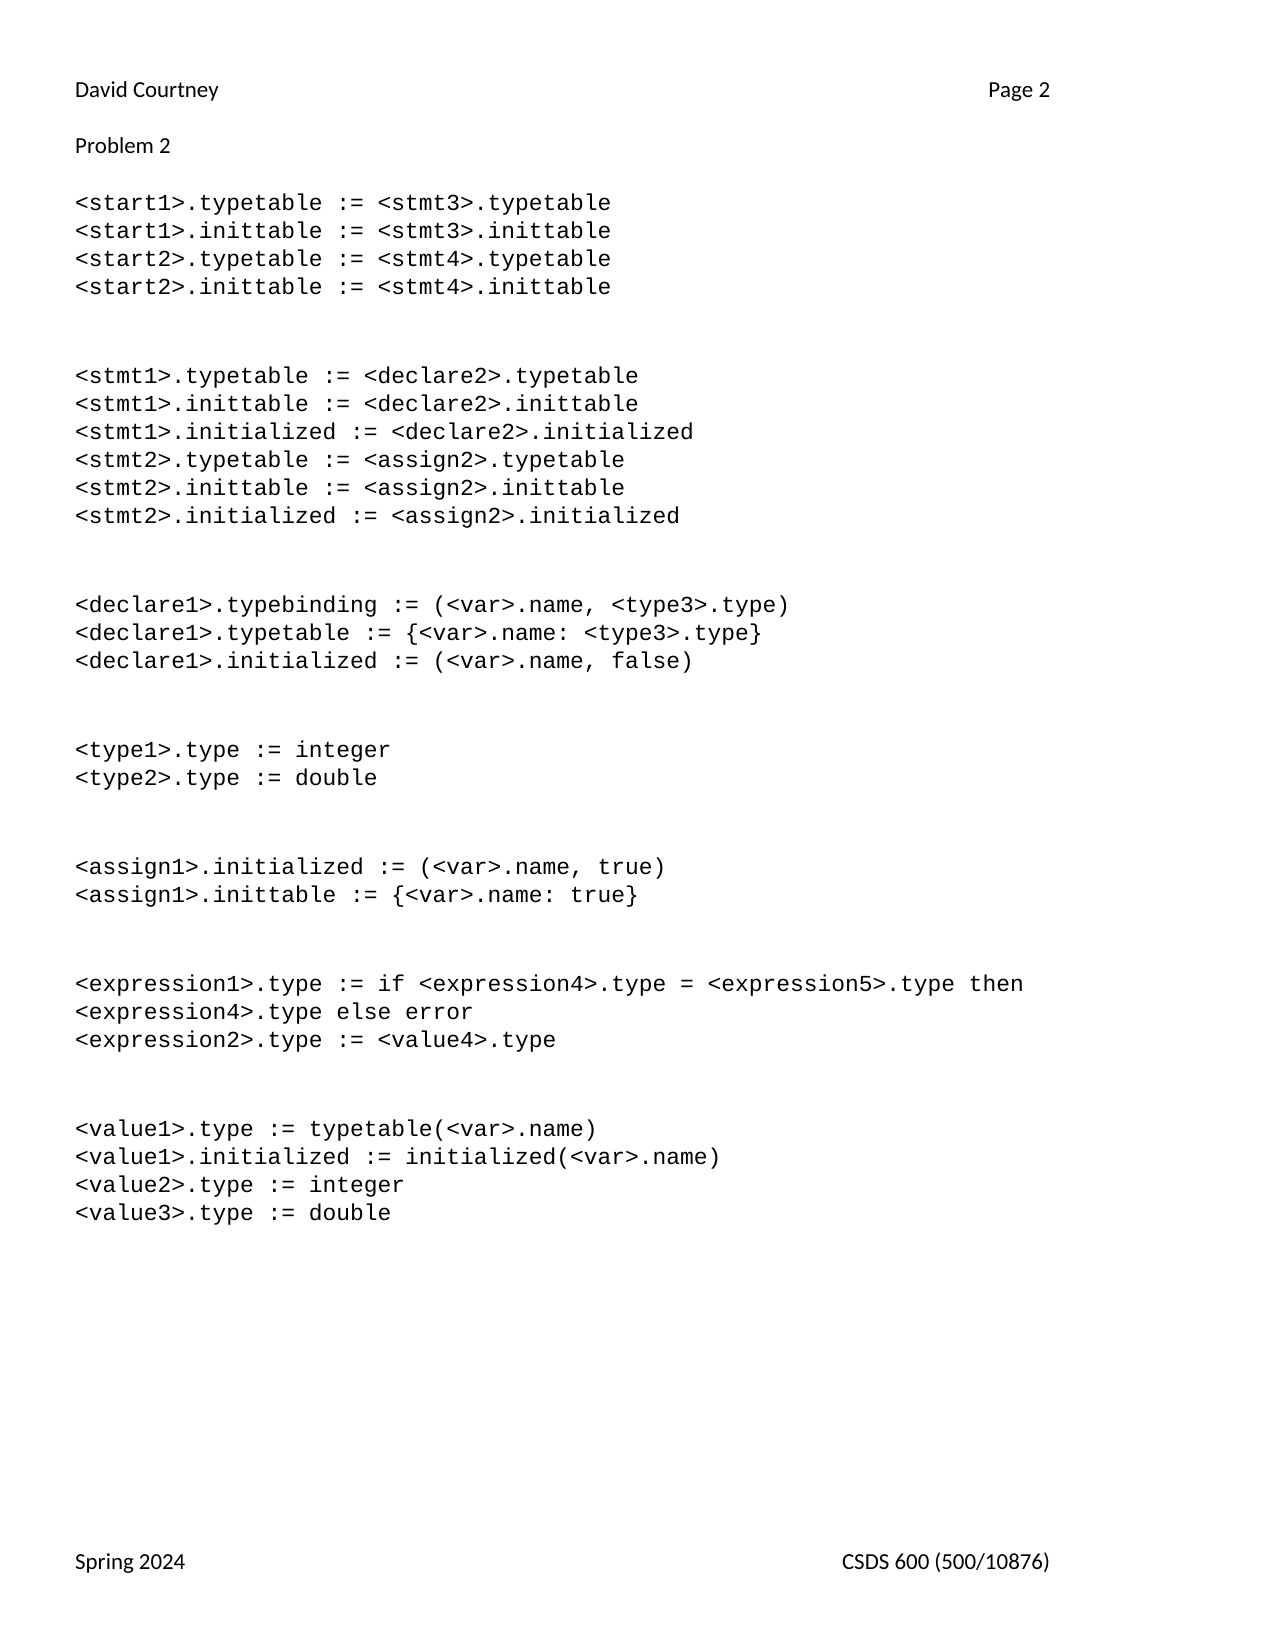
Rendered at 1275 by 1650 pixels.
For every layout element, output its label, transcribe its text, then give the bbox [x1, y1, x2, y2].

text <value1>.type := typetable(<var>.name) <value1>.initialized := initialized(<var>.name) <value2>.type := integer <value3>.type := double [75, 1117, 1200, 1227]
text <expression1>.type := if <expression4>.type = <expression5>.type then <expression4>.type else error <expression2>.type := <value4>.type [75, 972, 1200, 1054]
text <type1>.type := integer <type2>.type := double [75, 738, 1200, 792]
text <assign1>.initialized := (<var>.name, true) <assign1>.inittable := {<var>.name: true} [75, 855, 1200, 909]
text <start1>.typetable := <stmt3>.typetable <start1>.inittable := <stmt3>.inittable <start2>.typetable := <stmt4>.typetable <start2>.inittable := <stmt4>.inittable [75, 191, 1200, 301]
text <declare1>.typebinding := (<var>.name, <type3>.type) <declare1>.typetable := {<var>.name: <type3>.type} <declare1>.initialized := (<var>.name, false) [75, 593, 1200, 675]
text <stmt1>.typetable := <declare2>.typetable <stmt1>.inittable := <declare2>.inittable <stmt1>.initialized := <declare2>.initialized <stmt2>.typetable := <assign2>.typetable <stmt2>.inittable := <assign2>.inittable <stmt2>.initialized := <assign2>.initialized [75, 364, 1200, 530]
text Problem 2 [75, 131, 1200, 159]
